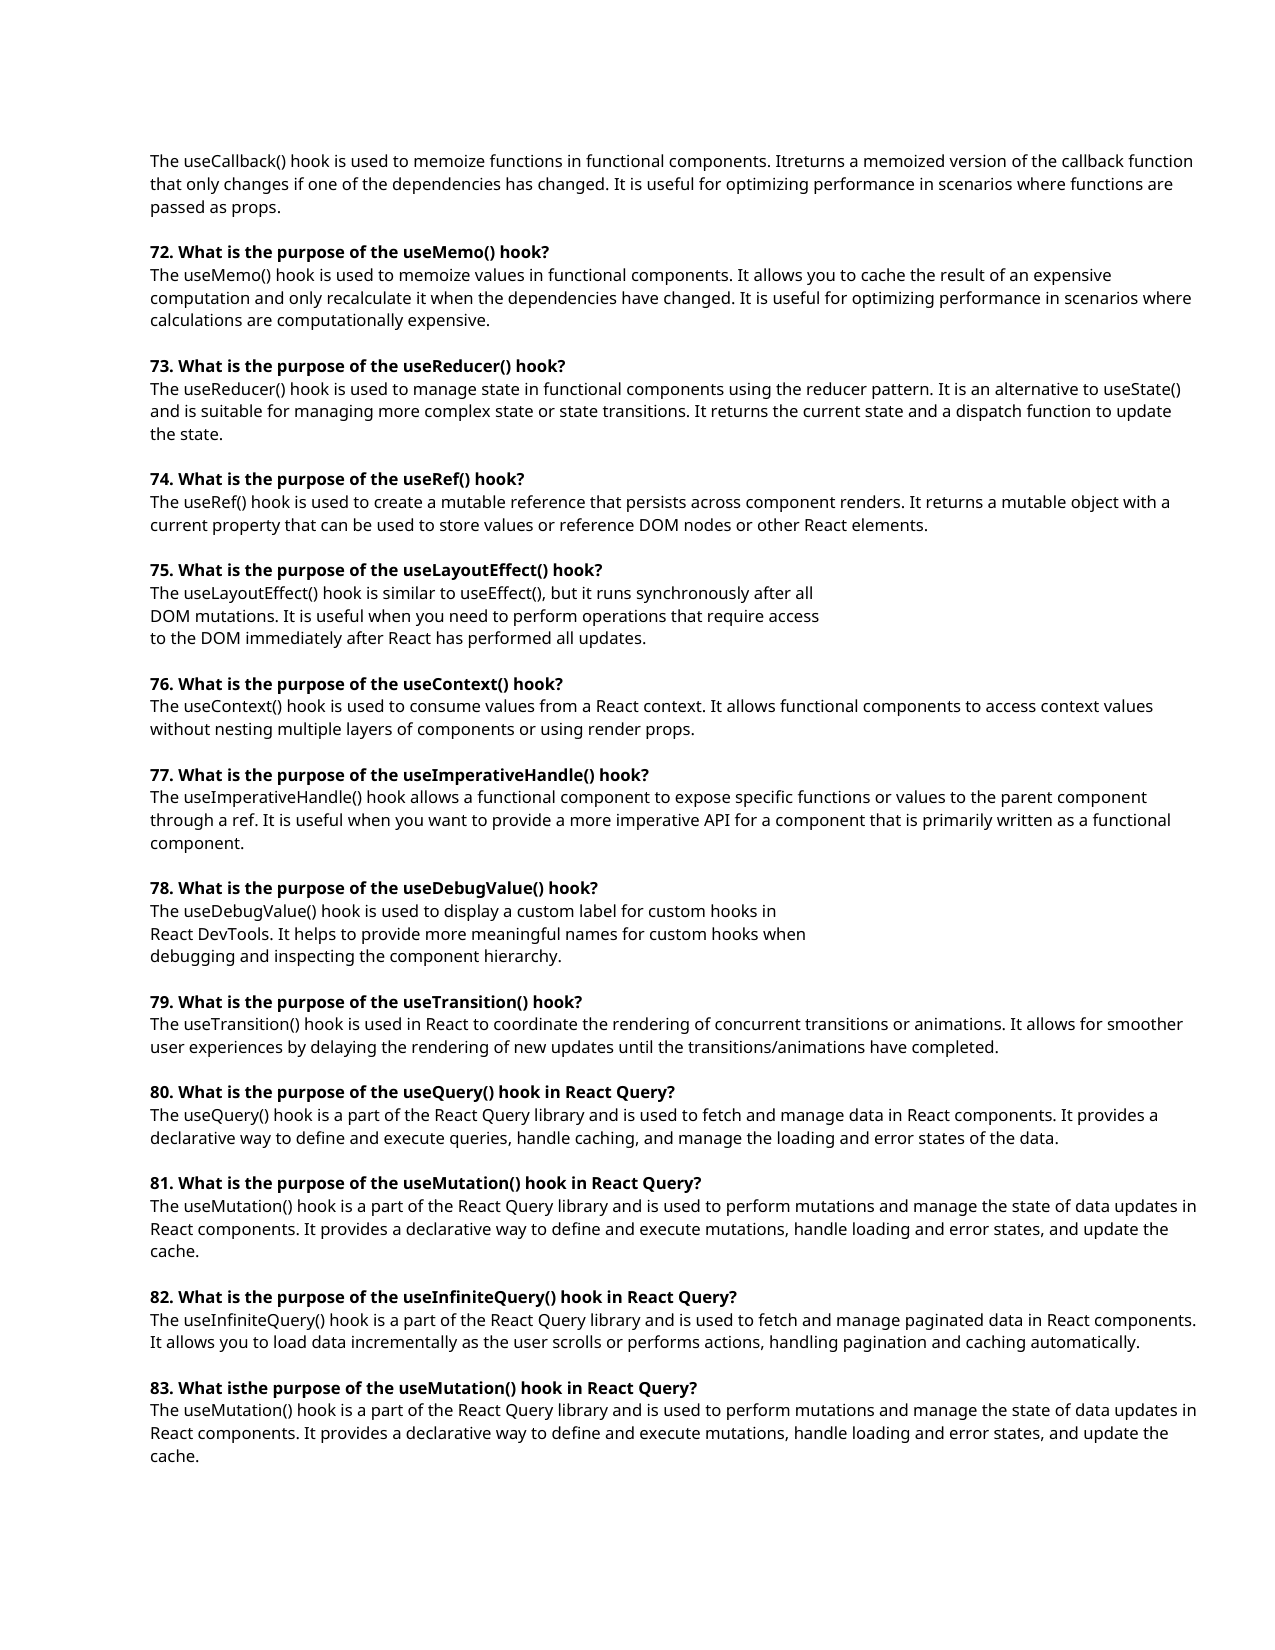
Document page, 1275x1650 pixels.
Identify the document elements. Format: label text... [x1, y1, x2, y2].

text The useMemo() hook is used to memoize values in functional components. It allows you to cache the result of an expensive computation and only recalculate it when the dependencies have changed. It is useful for optimizing performance in scenarios where calculations are computationally expensive. [150, 263, 1198, 332]
text 75. What is the purpose of the useLayoutEffect() hook? [150, 559, 1198, 581]
text The useQuery() hook is a part of the React Query library and is used to fetch and manage data in React components. It provides a declarative way to define and execute queries, handle caching, and manage the loading and error states of the data. [150, 1104, 1198, 1149]
text The useContext() hook is used to consume values from a React context. It allows functional components to access context values without nesting multiple layers of components or using render props. [150, 695, 1198, 740]
text 82. What is the purpose of the useInfiniteQuery() hook in React Query? [150, 1285, 1198, 1308]
text 81. What is the purpose of the useMutation() hook in React Query? [150, 1172, 1198, 1194]
text 79. What is the purpose of the useTransition() hook? [150, 990, 1198, 1013]
text The useImperativeHandle() hook allows a functional component to expose specific functions or values to the parent component through a ref. It is useful when you want to provide a more imperative API for a component that is primarily written as a functional component. [150, 786, 1198, 854]
text The useTransition() hook is used in React to coordinate the rendering of concurrent transitions or animations. It allows for smoother user experiences by delaying the rendering of new updates until the transitions/animations have completed. [150, 1013, 1198, 1058]
text The useMutation() hook is a part of the React Query library and is used to perform mutations and manage the state of data updates in React components. It provides a declarative way to define and execute mutations, handle loading and error states, and update the cache. [150, 1194, 1198, 1263]
text The useMutation() hook is a part of the React Query library and is used to perform mutations and manage the state of data updates in React components. It provides a declarative way to define and execute mutations, handle loading and error states, and update the cache. [150, 1399, 1198, 1467]
text 77. What is the purpose of the useImperativeHandle() hook? [150, 763, 1198, 786]
text 73. What is the purpose of the useReducer() hook? [150, 354, 1198, 377]
text 74. What is the purpose of the useRef() hook? [150, 468, 1198, 491]
text The useReducer() hook is used to manage state in functional components using the reducer pattern. It is an alternative to useState() and is suitable for managing more complex state or state transitions. It returns the current state and a dispatch function to update the state. [150, 377, 1198, 445]
text to the DOM immediately after React has performed all updates. [150, 627, 1198, 649]
text The useDebugValue() hook is used to display a custom label for custom hooks in [150, 899, 1198, 922]
text 80. What is the purpose of the useQuery() hook in React Query? [150, 1081, 1198, 1104]
text debugging and inspecting the component hierarchy. [150, 945, 1198, 967]
text React DevTools. It helps to provide more meaningful names for custom hooks when [150, 922, 1198, 945]
text 83. What isthe purpose of the useMutation() hook in React Query? [150, 1376, 1198, 1399]
text The useCallback() hook is used to memoize functions in functional components. Itreturns a memoized version of the callback function that only changes if one of the dependencies has changed. It is useful for optimizing performance in scenarios where functions are passed as props. [150, 150, 1198, 218]
text The useLayoutEffect() hook is similar to useEffect(), but it runs synchronously after all [150, 581, 1198, 604]
text The useRef() hook is used to create a mutable reference that persists across component renders. It returns a mutable object with a current property that can be used to store values or reference DOM nodes or other React elements. [150, 491, 1198, 536]
text DOM mutations. It is useful when you need to perform operations that require access [150, 604, 1198, 627]
text 78. What is the purpose of the useDebugValue() hook? [150, 877, 1198, 899]
text 76. What is the purpose of the useContext() hook? [150, 672, 1198, 695]
text 72. What is the purpose of the useMemo() hook? [150, 241, 1198, 263]
